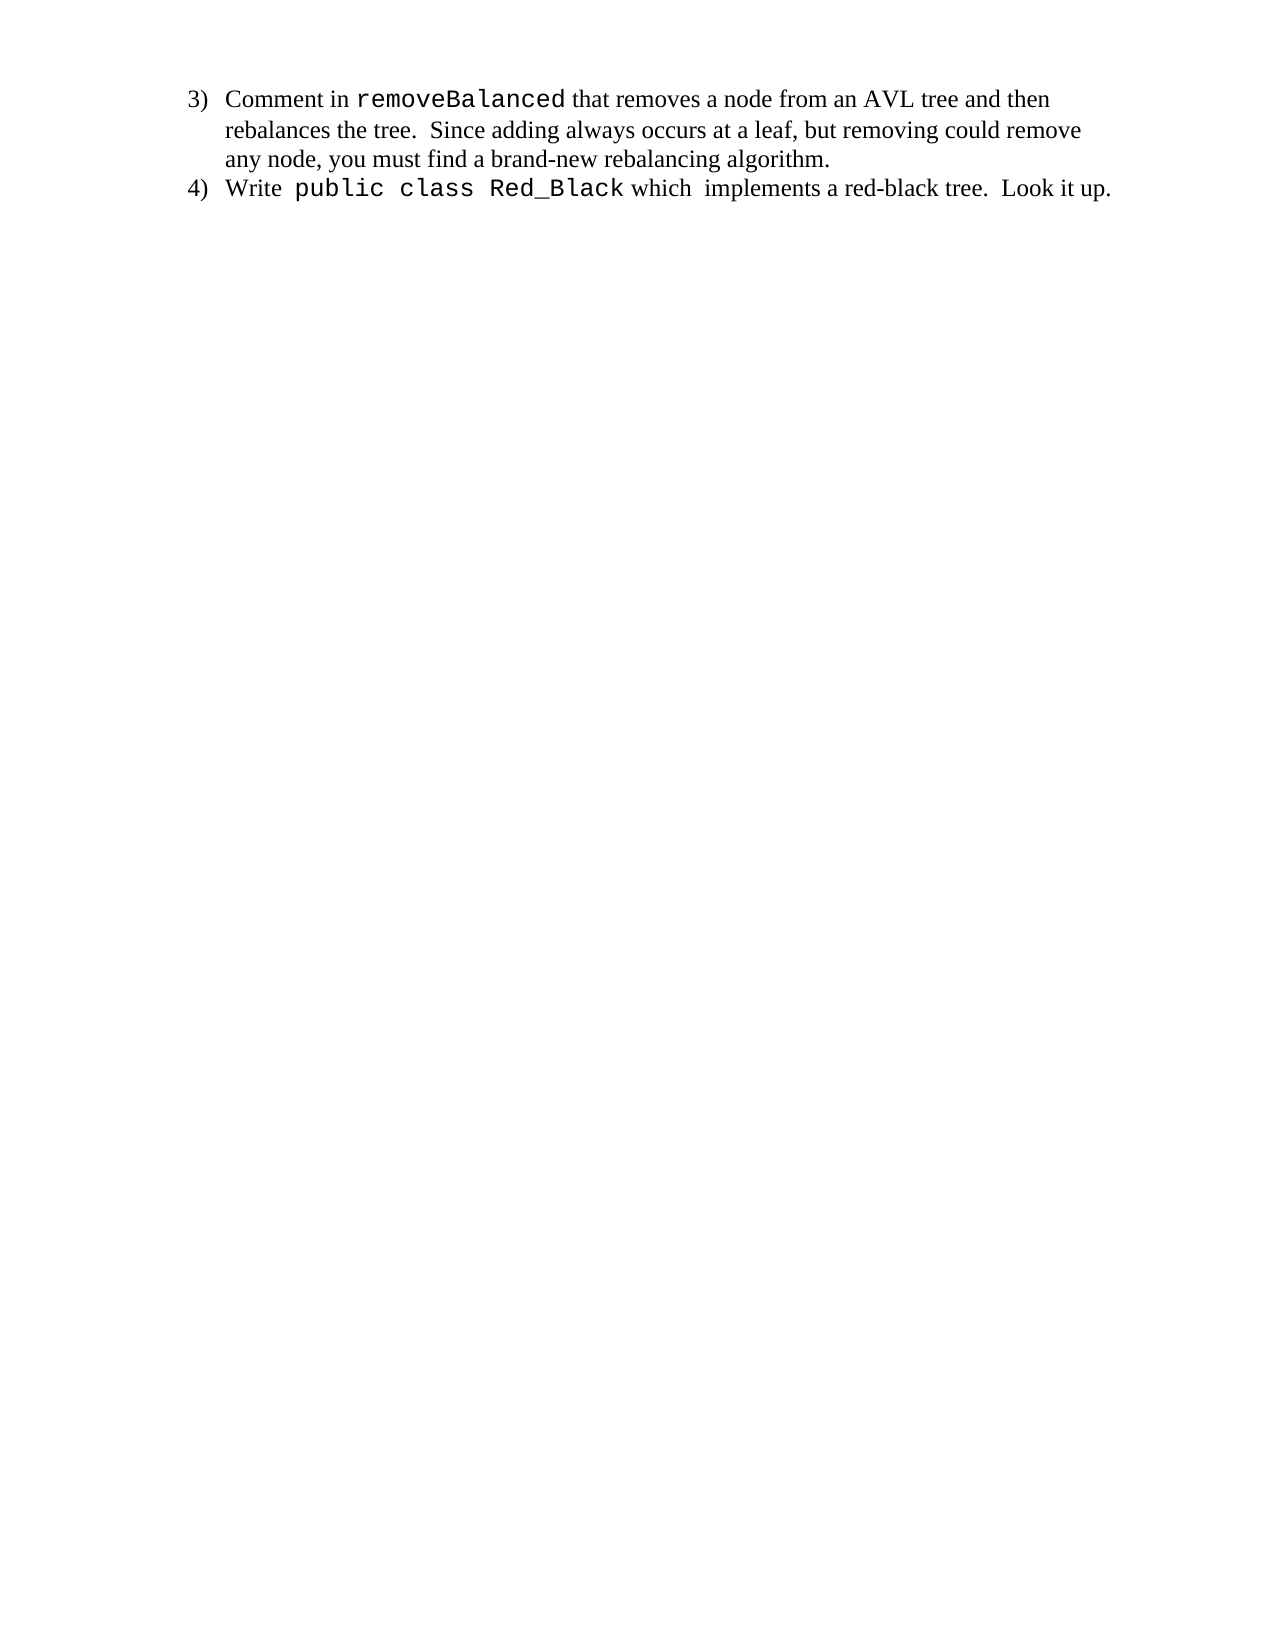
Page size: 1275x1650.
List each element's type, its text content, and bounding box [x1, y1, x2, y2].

list Comment in removeBalanced that removes a node from an AVL tree and then rebalances the tree. Since adding always occurs at a leaf, but removing could remove any node, you must find a brand-new rebalancing algorithm. [187, 84, 1106, 173]
list Write public class Red_Black which implements a red-black tree. Look it up. [187, 173, 1153, 203]
